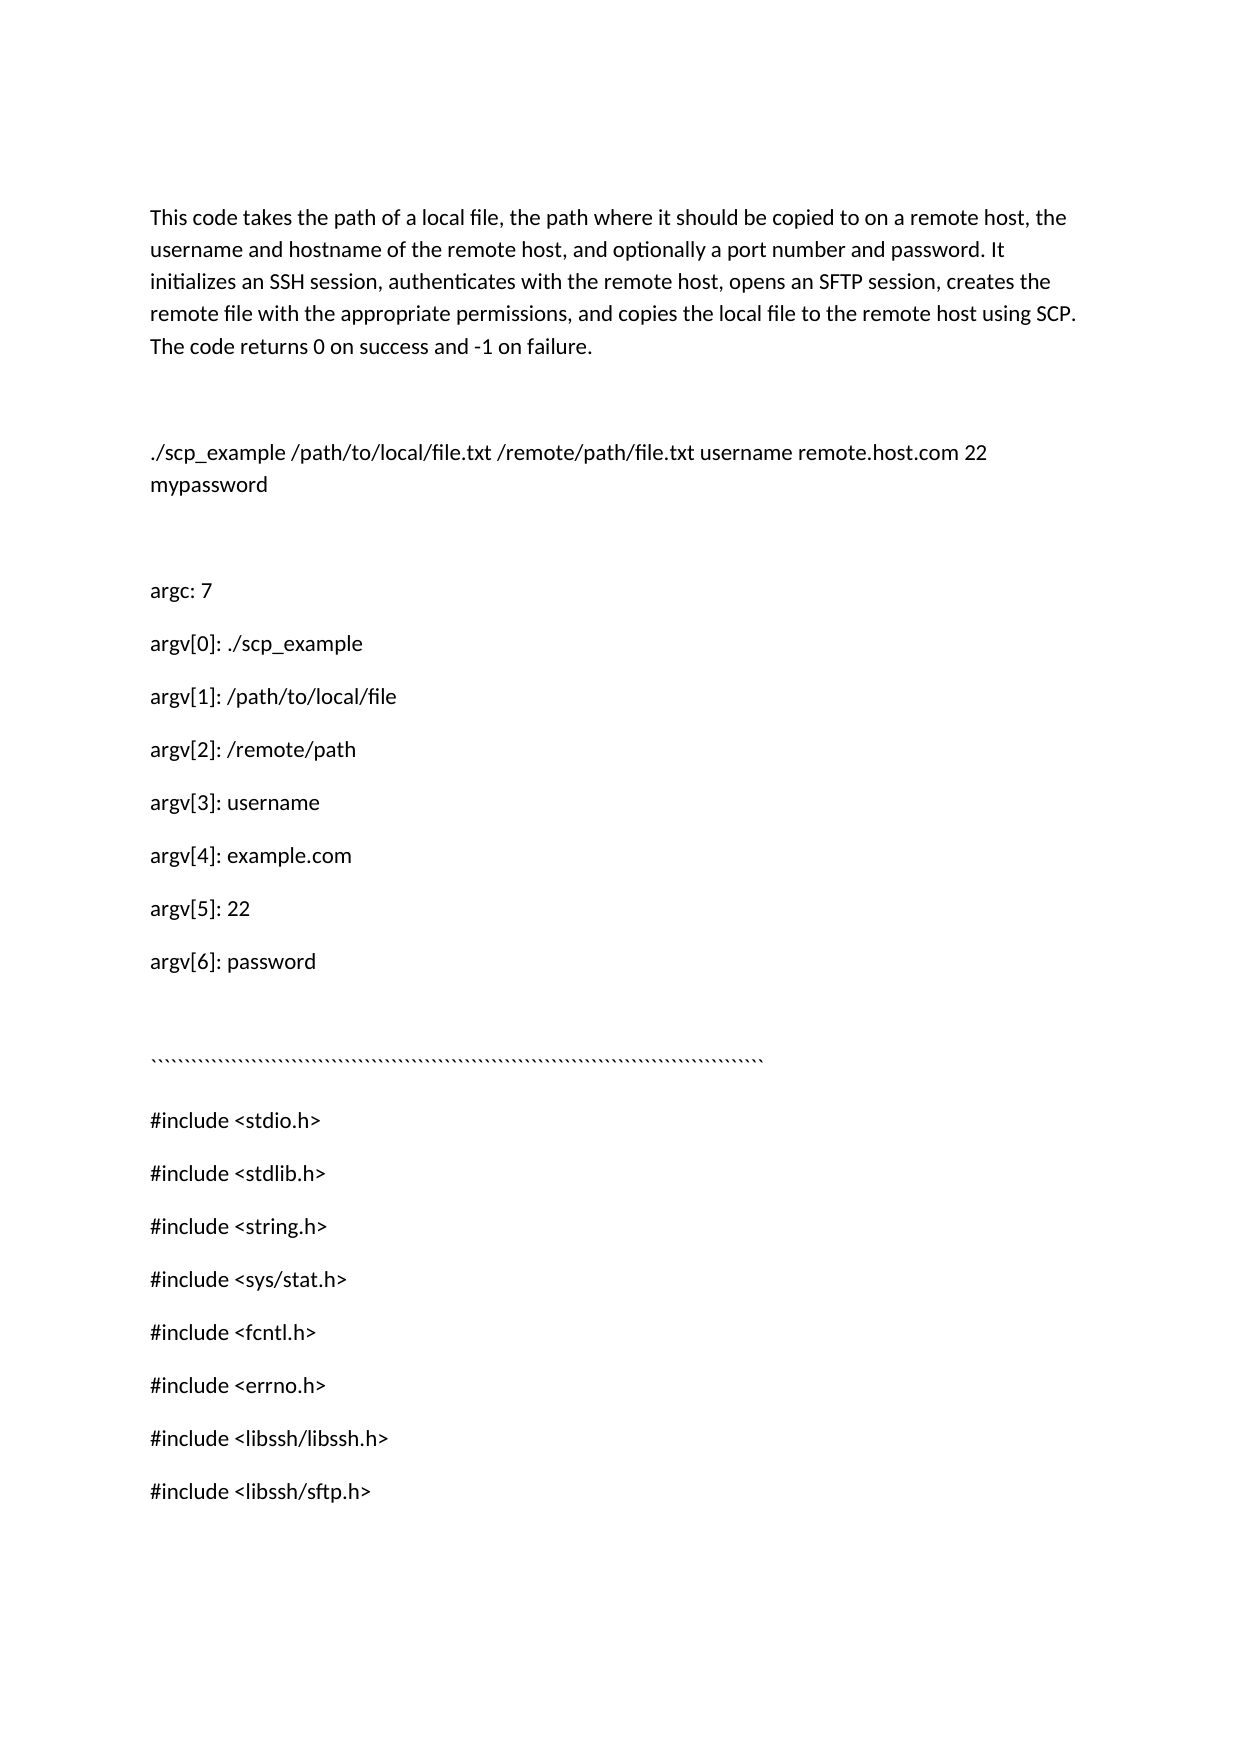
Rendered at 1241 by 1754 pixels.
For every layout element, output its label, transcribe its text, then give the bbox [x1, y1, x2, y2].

text #include <stdio.h> [150, 1106, 1090, 1134]
text #include <stdlib.h> [150, 1159, 1090, 1187]
text #include <libssh/libssh.h> [150, 1424, 1090, 1452]
text #include <string.h> [150, 1212, 1090, 1240]
text ./scp_example /path/to/local/file.txt /remote/path/file.txt username remote.host.com 22 mypassword [150, 438, 1090, 498]
text argv[6]: password [150, 947, 1090, 975]
text ```````````````````````````````````````````````````````````````````````````````````````````` [150, 1053, 1090, 1081]
text #include <libssh/sftp.h> [150, 1477, 1090, 1505]
text argv[0]: ./scp_example [150, 629, 1090, 657]
text argv[4]: example.com [150, 841, 1090, 869]
text argc: 7 [150, 576, 1090, 604]
text argv[1]: /path/to/local/file [150, 682, 1090, 710]
text argv[5]: 22 [150, 894, 1090, 922]
text argv[2]: /remote/path [150, 735, 1090, 763]
text argv[3]: username [150, 788, 1090, 816]
text #include <fcntl.h> [150, 1318, 1090, 1346]
text #include <sys/stat.h> [150, 1265, 1090, 1293]
text #include <errno.h> [150, 1371, 1090, 1399]
text This code takes the path of a local file, the path where it should be copied to on a remote host, the username and hostname of the remote host, and optionally a port number and password. It initializes an SSH session, authenticates with the remote host, opens an SFTP session, creates the remote file with the appropriate permissions, and copies the local file to the remote host using SCP. The code returns 0 on success and -1 on failure. [150, 203, 1090, 360]
